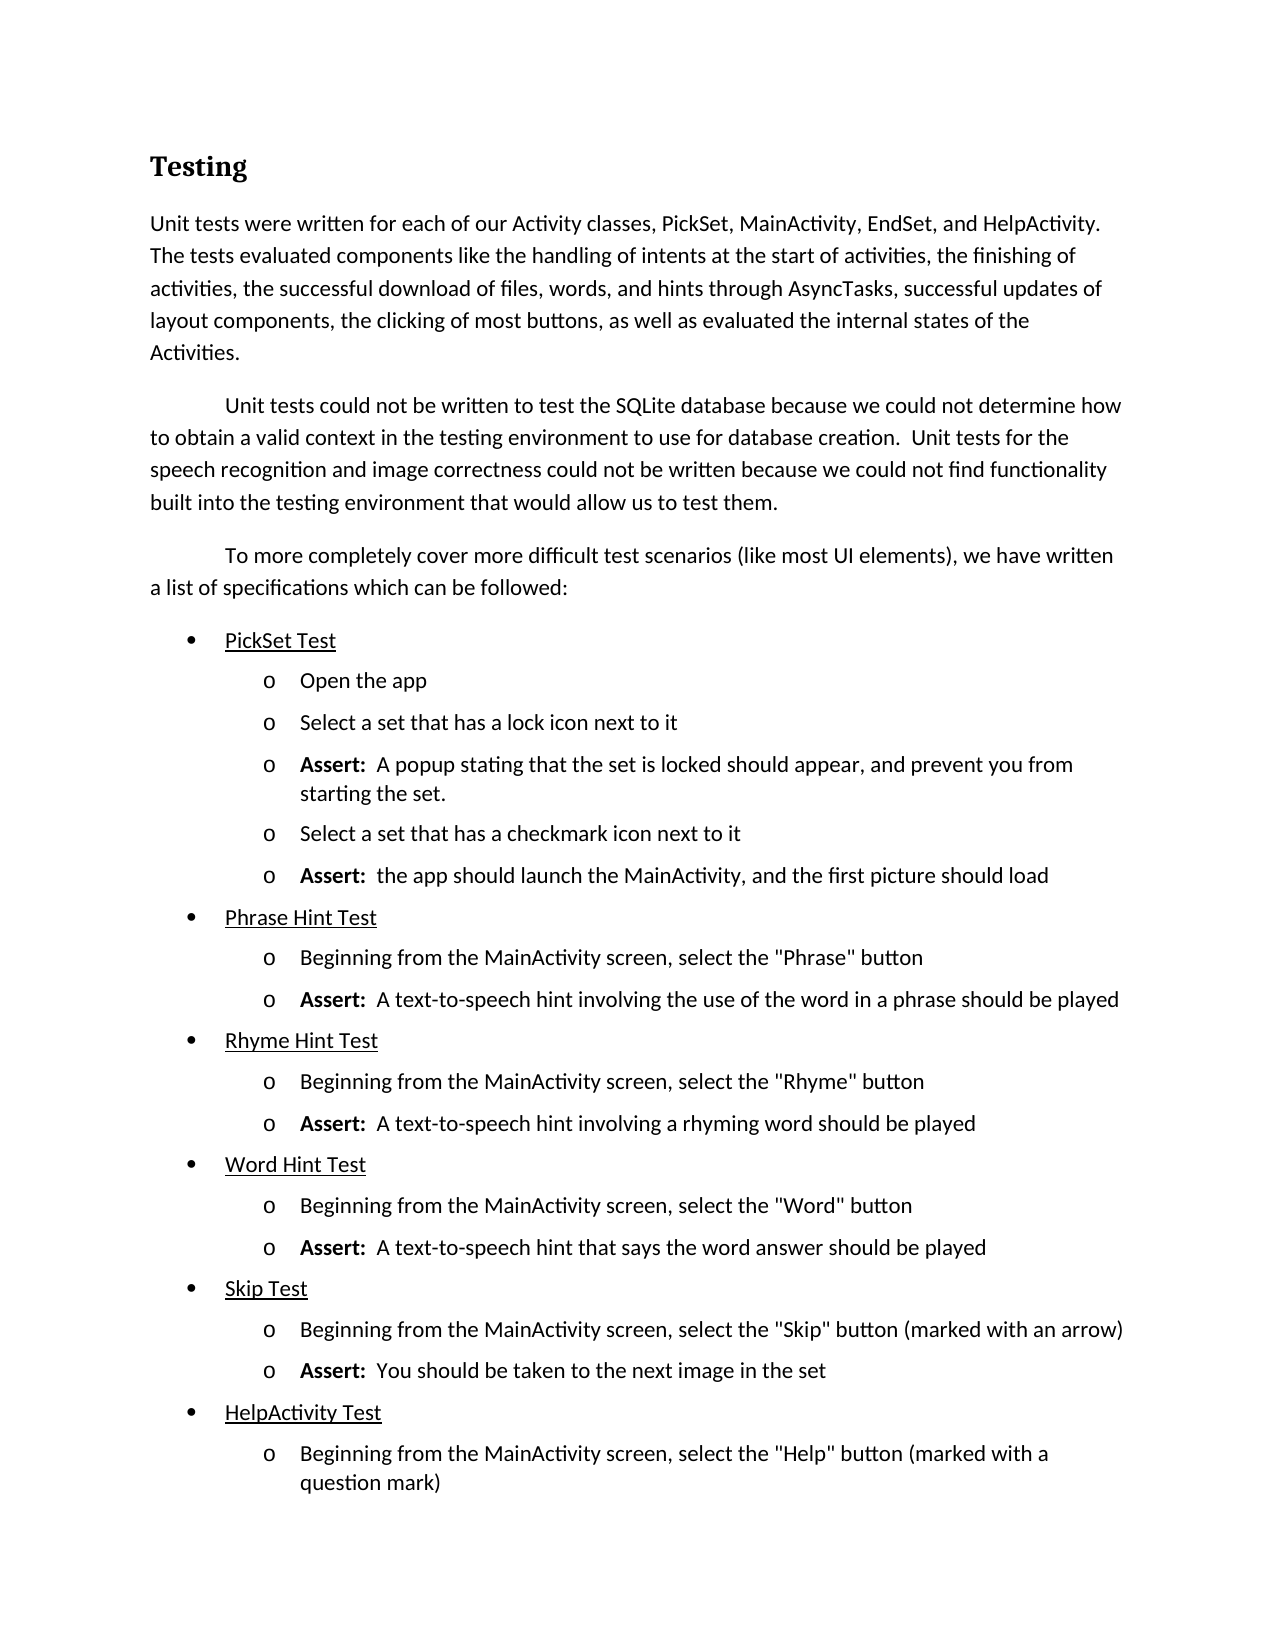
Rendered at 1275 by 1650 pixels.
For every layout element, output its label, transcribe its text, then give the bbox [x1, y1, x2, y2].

text Unit tests were written for each of our Activity classes, PickSet, MainActivity, EndSet, and HelpActivity. The tests evaluated components like the handling of intents at the start of activities, the finishing of activities, the successful download of files, words, and hints through AsyncTasks, successful updates of layout components, the clicking of most buttons, as well as evaluated the internal states of the Activities. [150, 209, 1125, 366]
list Select a set that has a checkmark icon next to it [262, 819, 1125, 849]
list HelpActivity Test [187, 1398, 1125, 1426]
list Rhyme Hint Test [187, 1027, 1125, 1055]
text Unit tests could not be written to test the SQLite database because we could not determine how to obtain a valid context in the testing environment to use for database creation. Unit tests for the speech recognition and image correctness could not be written because we could not find functionality built into the testing environment that would allow us to test them. [150, 391, 1125, 516]
list Assert: A text-to-speech hint that says the word answer should be played [262, 1233, 1125, 1262]
list Assert: A text-to-speech hint involving a rhyming word should be played [262, 1109, 1125, 1138]
list Assert: A text-to-speech hint involving the use of the word in a phrase should be played [262, 985, 1125, 1014]
list Beginning from the MainActivity screen, select the "Help" button (marked with a question mark) [262, 1439, 1125, 1496]
text To more completely cover more difficult test scenarios (like most UI elements), we have written a list of specifications which can be followed: [150, 541, 1125, 601]
list Open the app [262, 666, 1125, 696]
list Select a set that has a lock icon next to it [262, 708, 1125, 737]
list Beginning from the MainActivity screen, select the "Phrase" button [262, 943, 1125, 972]
list Assert: A popup stating that the set is locked should appear, and prevent you from starting the set. [262, 750, 1125, 807]
list Phrase Hint Test [187, 903, 1125, 931]
list Word Hint Test [187, 1151, 1125, 1178]
list Assert: the app should launch the MainActivity, and the first picture should load [262, 861, 1125, 890]
list Skip Test [187, 1274, 1125, 1302]
text Testing [150, 150, 1125, 183]
list Beginning from the MainActivity screen, select the "Skip" button (marked with an arrow) [262, 1315, 1125, 1344]
list Assert: You should be taken to the next image in the set [262, 1357, 1125, 1386]
list Beginning from the MainActivity screen, select the "Rhyme" button [262, 1067, 1125, 1096]
list Beginning from the MainActivity screen, select the "Word" button [262, 1191, 1125, 1220]
list PickSet Test [187, 626, 1125, 654]
